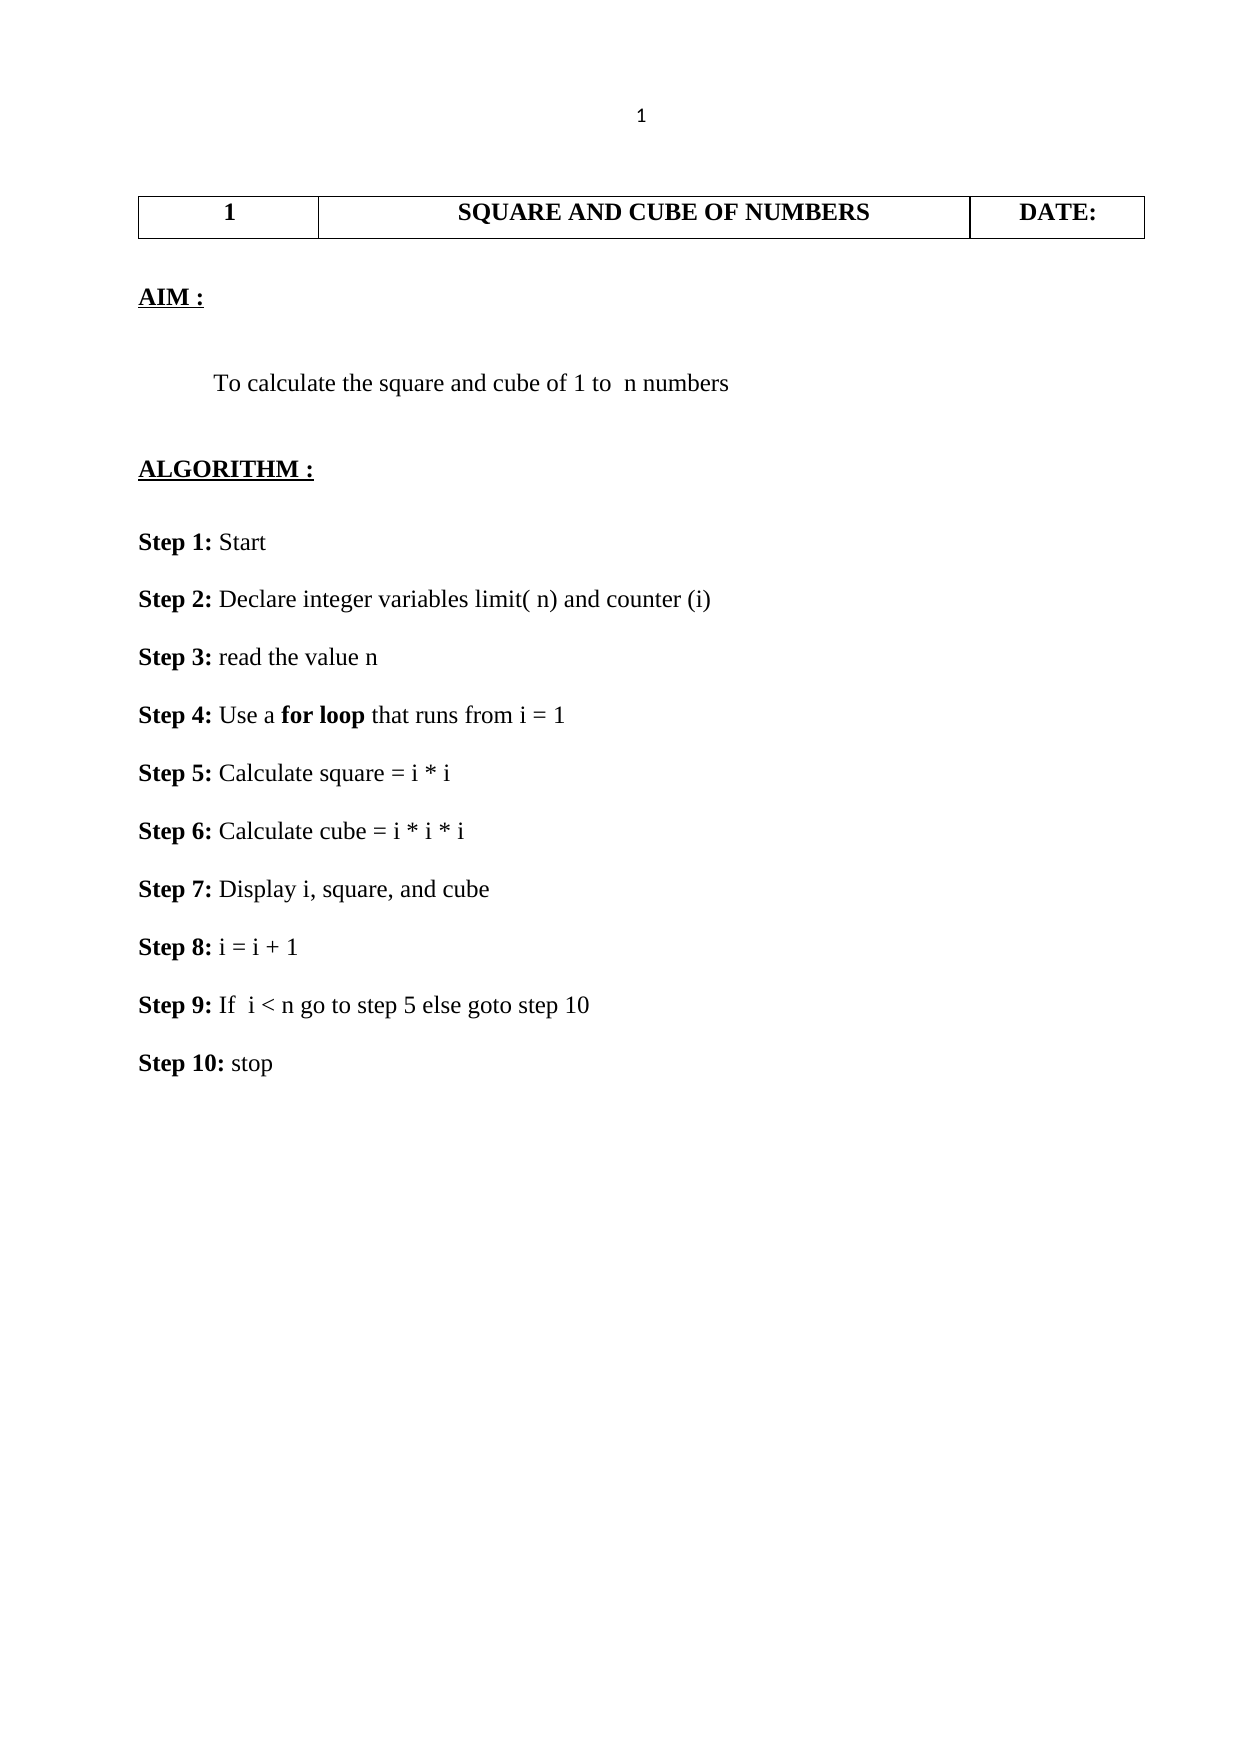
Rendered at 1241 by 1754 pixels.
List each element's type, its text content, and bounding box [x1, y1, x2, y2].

text Step 1: Start [138, 527, 1144, 555]
table_header SQUARE AND CUBE OF NUMBERS [319, 197, 969, 238]
text ALGORITHM : [138, 454, 1146, 483]
text Step 10: stop [138, 1048, 1144, 1077]
table_header 1 [139, 197, 318, 238]
text Step 5: Calculate square = i * i [138, 758, 1144, 787]
text Step 8: i = i + 1 [138, 932, 1144, 961]
text Step 4: Use a for loop that runs from i = 1 [138, 700, 1144, 729]
text Step 9: If i < n go to step 5 else goto step 10 [138, 990, 1144, 1019]
text AIM : [138, 282, 1146, 311]
table_header DATE: [971, 197, 1144, 238]
text Step 2: Declare integer variables limit( n) and counter (i) [138, 584, 1144, 613]
text To calculate the square and cube of 1 to n numbers [138, 368, 1146, 397]
text Step 3: read the value n [138, 642, 1144, 671]
text Step 6: Calculate cube = i * i * i [138, 816, 1144, 845]
text Step 7: Display i, square, and cube [138, 874, 1144, 903]
